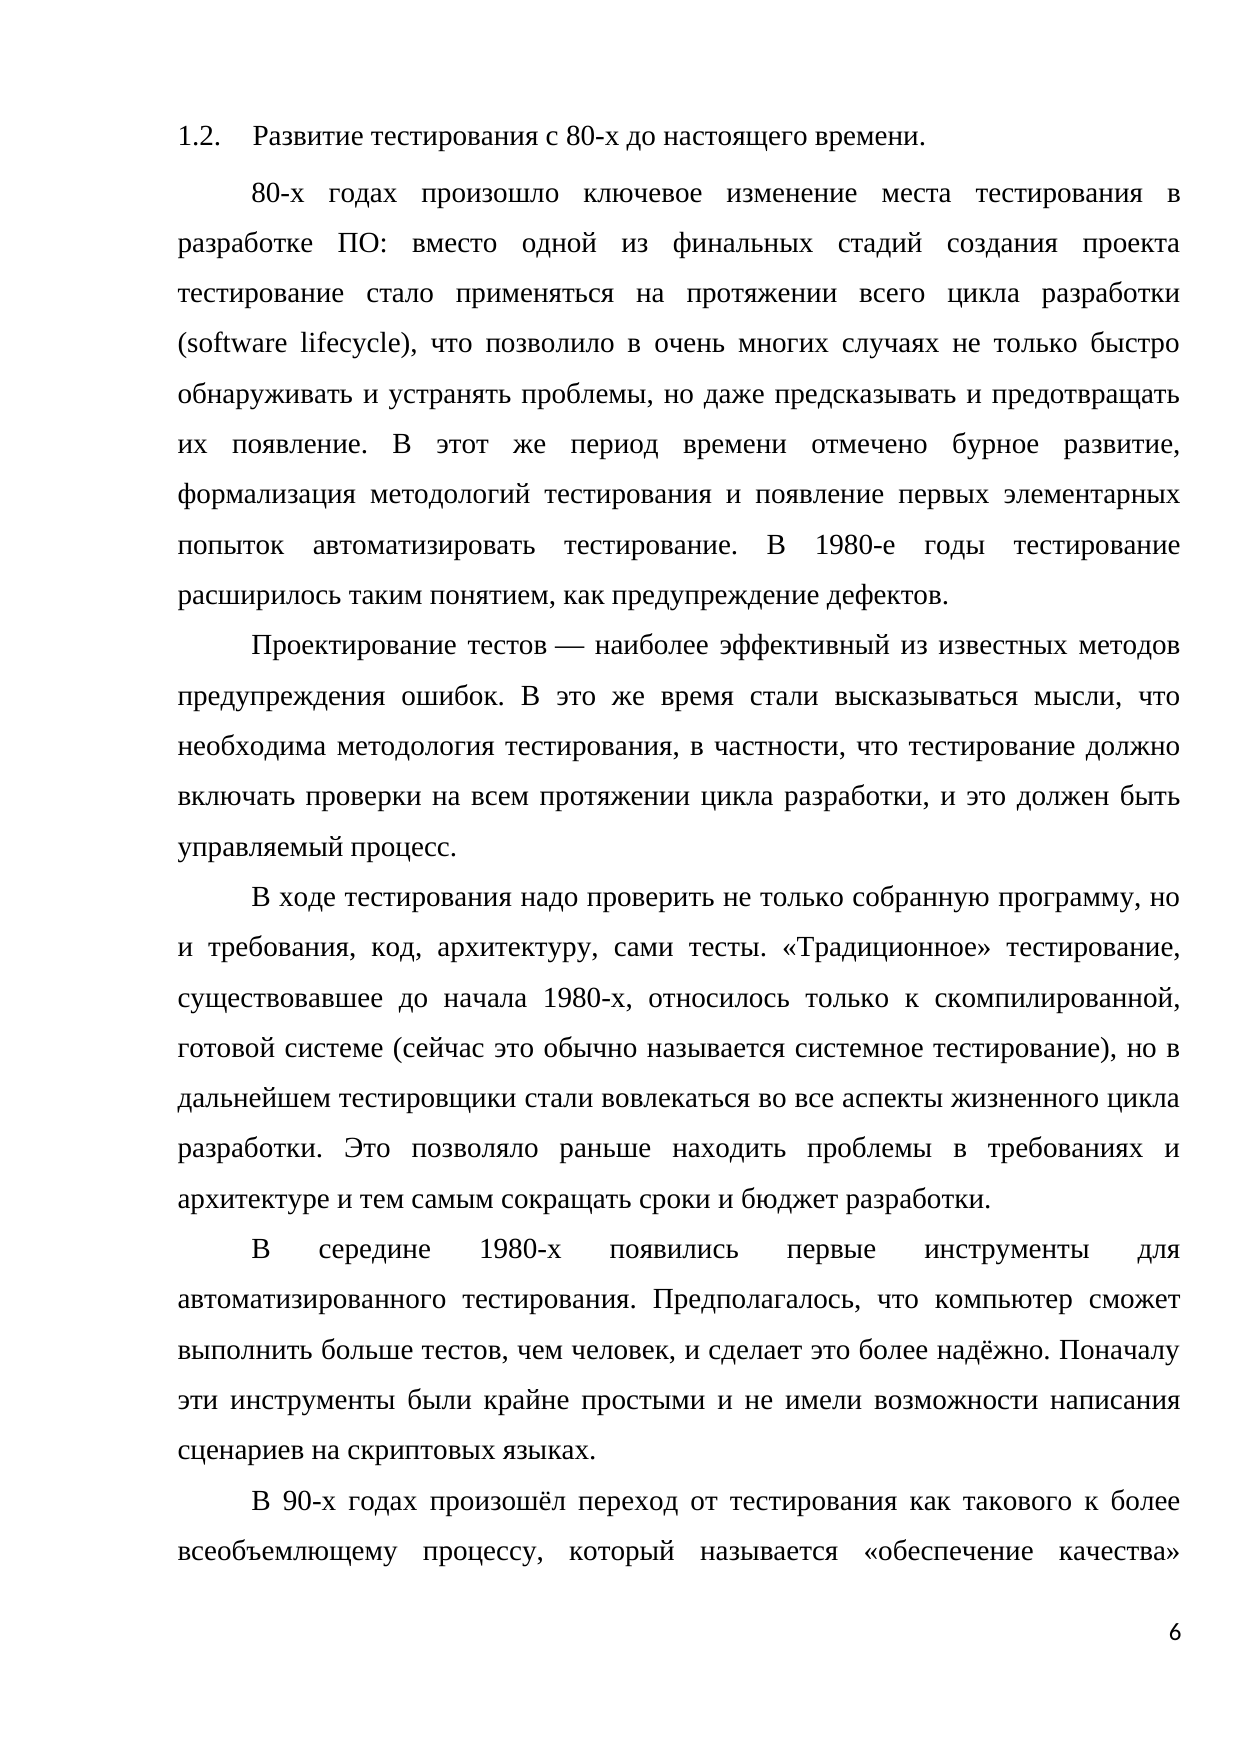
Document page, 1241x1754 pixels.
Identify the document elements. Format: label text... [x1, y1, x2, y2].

text В середине 1980-х появились первые инструменты для автоматизированного тестирования. Предполагалось, что компьютер сможет выполнить больше тестов, чем человек, и сделает это более надёжно. Поначалу эти инструменты были крайне простыми и не имели возможности написания сценариев на скриптовых языках. [177, 1231, 1181, 1466]
text 80-х годах произошло ключевое изменение места тестирования в разработке ПО: вместо одной из финальных стадий создания проекта тестирование стало применяться на протяжении всего цикла разработки (software lifecycle), что позволило в очень многих случаях не только быстро обнаруживать и устранять проблемы, но даже предсказывать и предотвращать их появление. В этот же период времени отмечено бурное развитие, формализация методологий тестирования и появление первых элементарных попыток автоматизировать тестирование. В 1980-е годы тестирование расширилось таким понятием, как предупреждение дефектов. [177, 175, 1181, 611]
text Проектирование тестов — наиболее эффективный из известных методов предупреждения ошибок. В это же время стали высказываться мысли, что необходима методология тестирования, в частности, что тестирование должно включать проверки на всем протяжении цикла разработки, и это должен быть управляемый процесс. [177, 627, 1181, 862]
text В ходе тестирования надо проверить не только собранную программу, но и требования, код, архитектуру, сами тесты. «Традиционное» тестирование, существовавшее до начала 1980-х, относилось только к скомпилированной, готовой системе (сейчас это обычно называется системное тестирование), но в дальнейшем тестировщики стали вовлекаться во все аспекты жизненного цикла разработки. Это позволяло раньше находить проблемы в требованиях и архитектуре и тем самым сокращать сроки и бюджет разработки. [177, 879, 1181, 1214]
subtitle Развитие тестирования с 80-х до настоящего времени. [177, 118, 1181, 152]
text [177, 1483, 1181, 1567]
